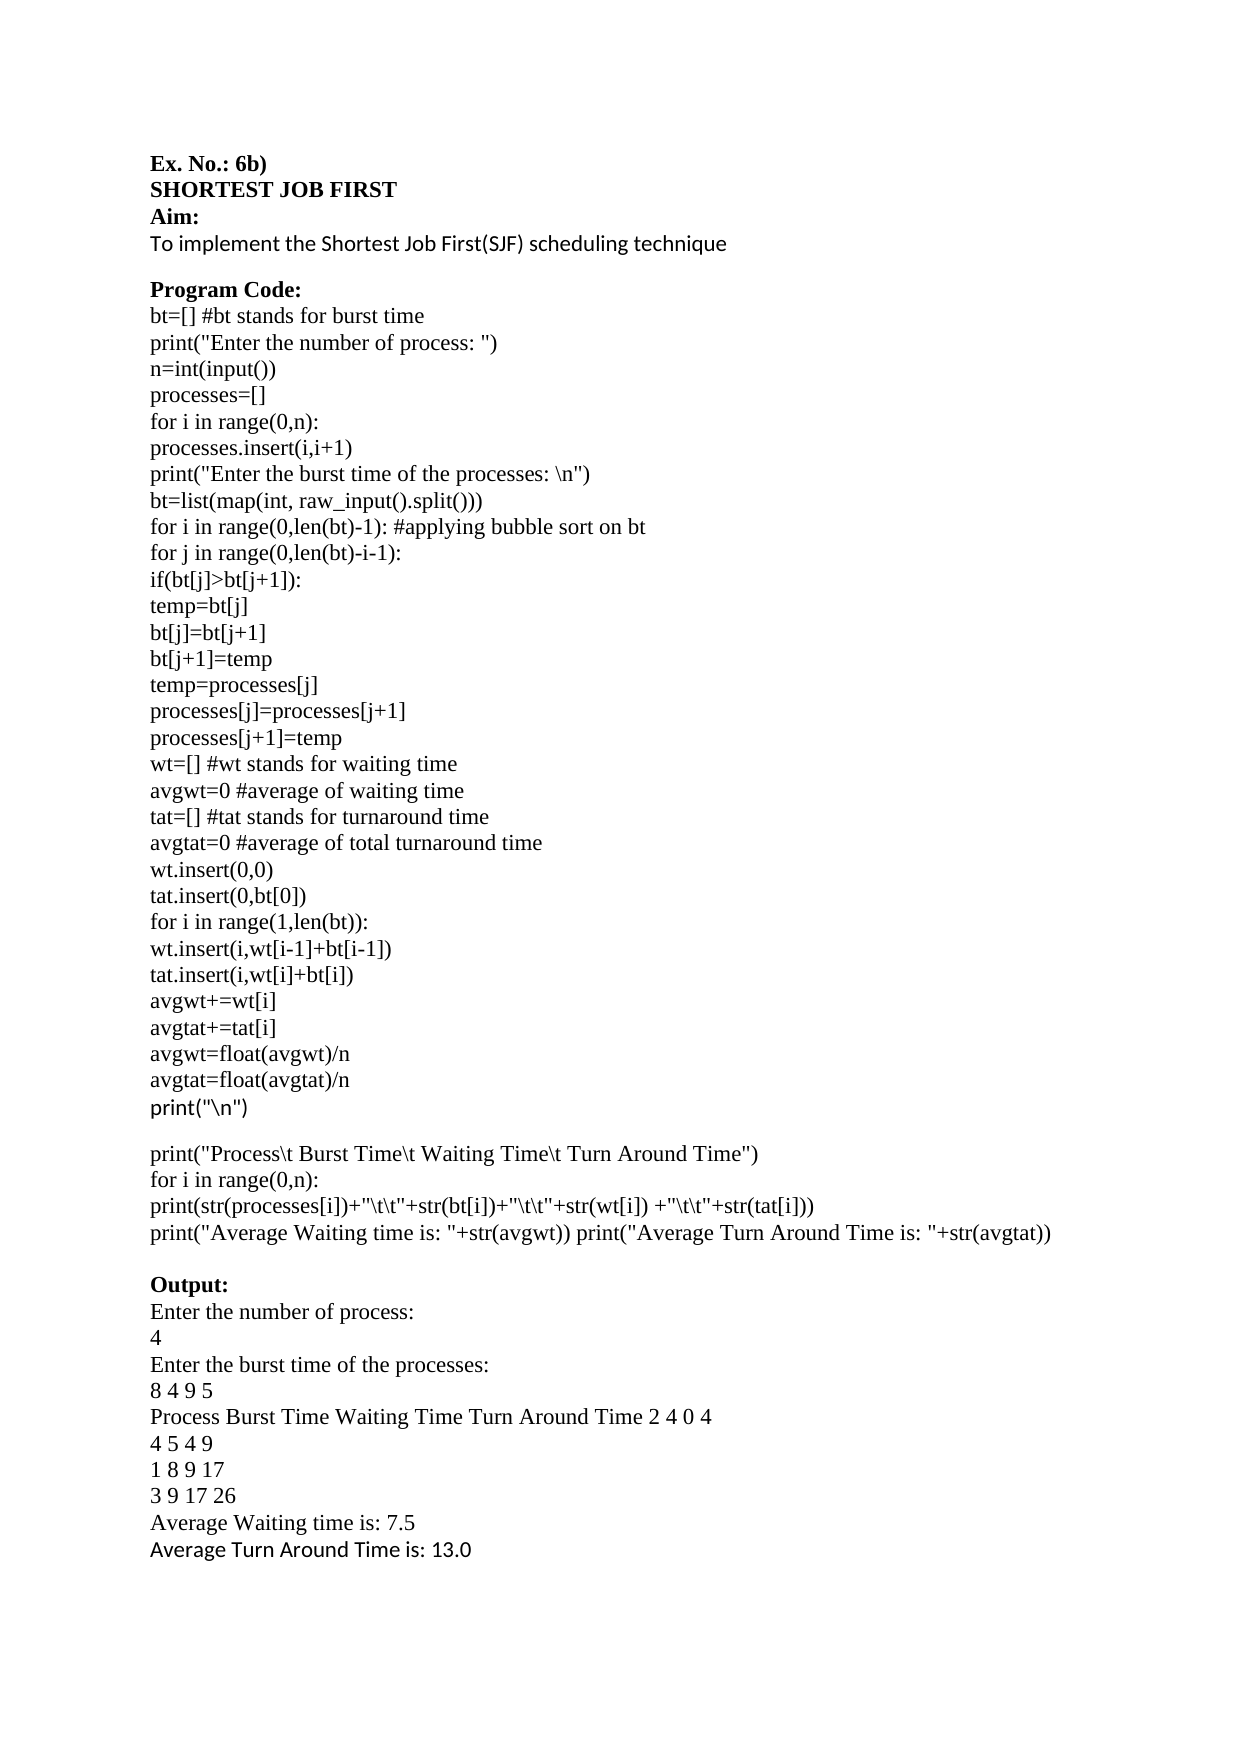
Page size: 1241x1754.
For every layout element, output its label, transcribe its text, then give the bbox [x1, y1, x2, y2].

text processes[j+1]=temp [150, 724, 1090, 750]
text 3 9 17 26 [150, 1482, 1090, 1509]
text for i in range(0,len(bt)-1): #applying bubble sort on bt [150, 513, 1090, 539]
text print(str(processes[i])+"\t\t"+str(bt[i])+"\t\t"+str(wt[i]) +"\t\t"+str(tat[i])) [150, 1192, 1090, 1219]
text for i in range(0,n): [150, 1166, 1090, 1192]
text temp=processes[j] [150, 671, 1090, 698]
text print("Enter the number of process: ") [150, 329, 1090, 355]
text Enter the burst time of the processes: [150, 1351, 1090, 1377]
text SHORTEST JOB FIRST [150, 176, 1090, 203]
text 8 4 9 5 [150, 1377, 1090, 1403]
text print("Process\t Burst Time\t Waiting Time\t Turn Around Time") [150, 1140, 1090, 1166]
text To implement the Shortest Job First(SJF) scheduling technique [150, 229, 1090, 257]
text avgtat+=tat[i] [150, 1014, 1090, 1040]
text 1 8 9 17 [150, 1456, 1090, 1482]
text Program Code: [150, 276, 1090, 302]
text avgwt+=wt[i] [150, 987, 1090, 1014]
text n=int(input()) [150, 355, 1090, 381]
text avgtat=float(avgtat)/n [150, 1067, 1090, 1093]
text bt=[] #bt stands for burst time [150, 302, 1090, 329]
text wt.insert(0,0) [150, 856, 1090, 882]
text avgwt=float(avgwt)/n [150, 1040, 1090, 1067]
text if(bt[j]>bt[j+1]): [150, 566, 1090, 592]
text avgtat=0 #average of total turnaround time [150, 829, 1090, 856]
text Aim: [150, 203, 1090, 229]
text processes=[] [150, 381, 1090, 408]
text Average Waiting time is: 7.5 [150, 1509, 1090, 1535]
text Output: [150, 1272, 1090, 1298]
text for j in range(0,len(bt)-i-1): [150, 539, 1090, 566]
text bt[j+1]=temp [150, 645, 1090, 671]
text processes[j]=processes[j+1] [150, 698, 1090, 724]
text tat=[] #tat stands for turnaround time [150, 803, 1090, 829]
text bt=list(map(int, raw_input().split())) [150, 487, 1090, 513]
text Process Burst Time Waiting Time Turn Around Time 2 4 0 4 [150, 1403, 1090, 1430]
text avgwt=0 #average of waiting time [150, 777, 1090, 803]
text Ex. No.: 6b) [150, 150, 1090, 176]
text for i in range(0,n): [150, 408, 1090, 434]
text temp=bt[j] [150, 592, 1090, 618]
text for i in range(1,len(bt)): [150, 908, 1090, 935]
text Average Turn Around Time is: 13.0 [150, 1535, 1090, 1563]
text tat.insert(i,wt[i]+bt[i]) [150, 961, 1090, 987]
text wt=[] #wt stands for waiting time [150, 750, 1090, 777]
text print("Average Waiting time is: "+str(avgwt)) print("Average Turn Around Time is: "+str(avgtat)) [150, 1219, 1090, 1245]
text 4 5 4 9 [150, 1430, 1090, 1456]
text tat.insert(0,bt[0]) [150, 882, 1090, 908]
text print("Enter the burst time of the processes: \n") [150, 460, 1090, 487]
text 4 [150, 1324, 1090, 1351]
text print("\n") [150, 1093, 1090, 1121]
text wt.insert(i,wt[i-1]+bt[i-1]) [150, 935, 1090, 961]
text processes.insert(i,i+1) [150, 434, 1090, 460]
text bt[j]=bt[j+1] [150, 618, 1090, 645]
text Enter the number of process: [150, 1298, 1090, 1324]
